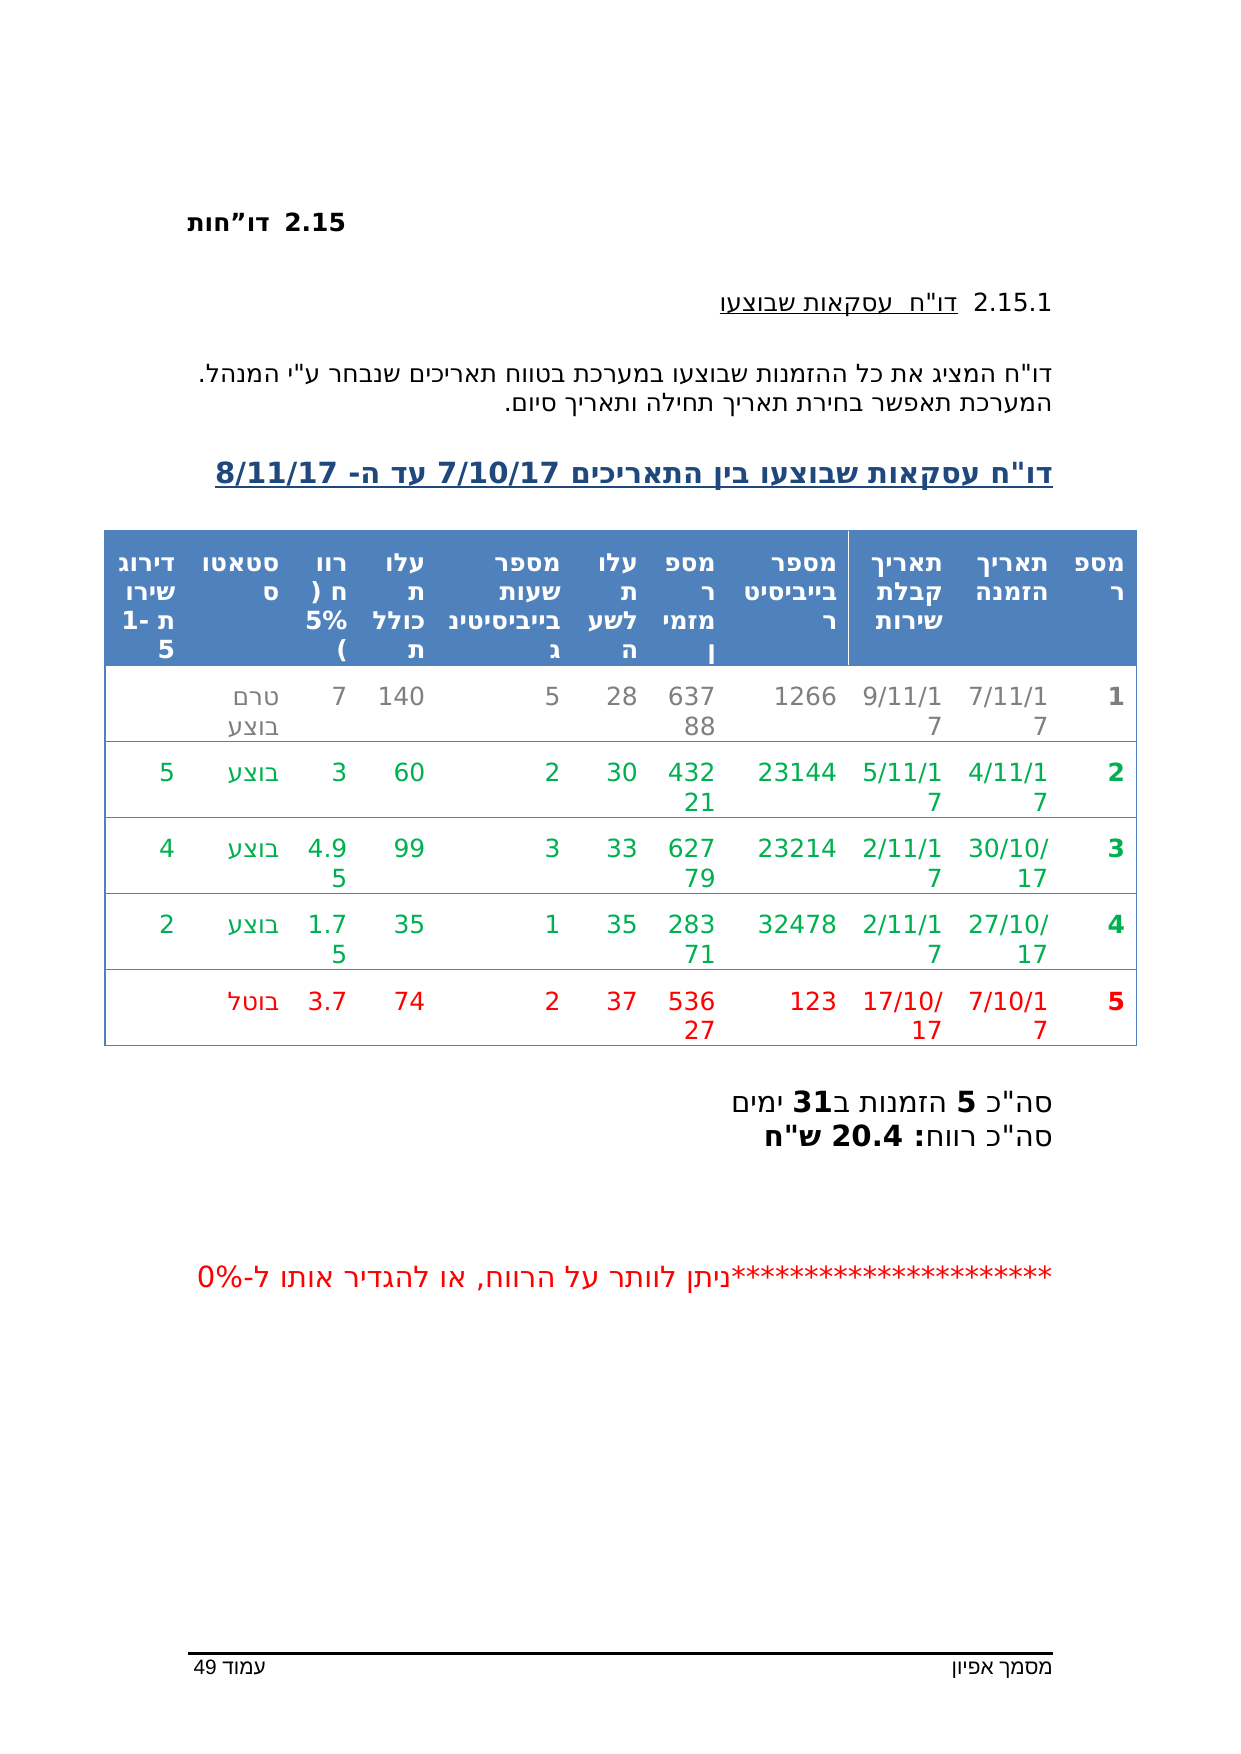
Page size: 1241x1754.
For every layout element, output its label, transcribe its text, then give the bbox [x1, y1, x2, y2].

table_cell 30 [572, 742, 649, 817]
table_header תאריך קבלת שירות [849, 531, 954, 665]
table_header עלות לשעה [572, 531, 649, 665]
table_cell 123 [727, 970, 848, 1045]
table_cell 7/10/17 [954, 970, 1060, 1045]
table_cell 35 [359, 894, 437, 969]
text **********************ניתן לוותר על הרווח, או להגדיר אותו ל-0% [187, 1260, 1053, 1294]
text סה"כ 5 הזמנות ב31 ימים [187, 1086, 1053, 1120]
table_cell 2 [106, 894, 186, 969]
table_cell 2/11/17 [849, 894, 954, 969]
table_cell 28371 [649, 894, 727, 969]
table_cell 3 [437, 818, 572, 893]
table_cell 9/11/17 [849, 666, 954, 741]
table_header רווח (5%) [291, 531, 359, 665]
table_cell 23214 [727, 818, 848, 893]
table_cell 4.95 [291, 818, 359, 893]
table_cell 2 [1060, 742, 1136, 817]
table_cell [106, 970, 186, 1045]
table_cell 4 [106, 818, 186, 893]
table_cell 3 [1060, 818, 1136, 893]
list 2.15.1 דו"ח עסקאות שבוצעו [187, 288, 1053, 317]
subtitle 2.15 דו”חות [187, 208, 979, 237]
table_cell 74 [359, 970, 437, 1045]
table_cell 5 [437, 666, 572, 741]
table_cell 5 [106, 742, 186, 817]
table_cell 63788 [649, 666, 727, 741]
table_cell 1 [437, 894, 572, 969]
table_header מספר מזמין [649, 531, 727, 665]
table_cell 7 [291, 666, 359, 741]
table_cell [106, 666, 186, 741]
table_cell 1266 [727, 666, 848, 741]
table_cell 1.75 [291, 894, 359, 969]
table_cell 32478 [727, 894, 848, 969]
table_cell 1 [1060, 666, 1136, 741]
table_cell 60 [359, 742, 437, 817]
table_cell 3 [291, 742, 359, 817]
table_cell 7/11/17 [954, 666, 1060, 741]
table_header מספר שעות בייביסיטינג [437, 531, 572, 665]
table_cell 62779 [649, 818, 727, 893]
table_cell 5 [1060, 970, 1136, 1045]
table_cell 30/10/17 [954, 818, 1060, 893]
table_cell בוצע [186, 818, 291, 893]
table_cell 2/11/17 [849, 818, 954, 893]
table_cell 140 [359, 666, 437, 741]
table_cell 99 [359, 818, 437, 893]
table_cell טרם בוצע [186, 666, 291, 741]
table_header מספר בייביסיטר [727, 531, 848, 665]
table_cell בוצע [186, 894, 291, 969]
table_header דירוג שירות 1-5 [106, 531, 186, 665]
table_cell 4 [1060, 894, 1136, 969]
table_header מספר [1060, 531, 1136, 665]
table_cell 3.7 [291, 970, 359, 1045]
text דו"ח המציג את כל ההזמנות שבוצעו במערכת בטווח תאריכים שנבחר ע"י המנהל. המערכת תאפשר בחירת תאריך תחילה ותאריך סיום. [187, 359, 1053, 417]
table_cell 5/11/17 [849, 742, 954, 817]
table_header סטאטוס [186, 531, 291, 665]
table_cell 35 [572, 894, 649, 969]
table_cell 17/10/17 [849, 970, 954, 1045]
text סה"כ רווח: 20.4 ש"ח [187, 1120, 1053, 1154]
table_header עלות כוללת [359, 531, 437, 665]
table_cell 33 [572, 818, 649, 893]
table_cell 27/10/17 [954, 894, 1060, 969]
text דו"ח עסקאות שבוצעו בין התאריכים 7/10/17 עד ה- 8/11/17 [187, 457, 1053, 491]
table_cell 43221 [649, 742, 727, 817]
table_cell בוצע [186, 742, 291, 817]
table_cell 4/11/17 [954, 742, 1060, 817]
table_header תאריך הזמנה [954, 531, 1060, 665]
table_cell 28 [572, 666, 649, 741]
table_cell 23144 [727, 742, 848, 817]
table_cell 37 [572, 970, 649, 1045]
table_cell 53627 [649, 970, 727, 1045]
table_cell 2 [437, 970, 572, 1045]
table_cell 2 [437, 742, 572, 817]
table_cell בוטל [186, 970, 291, 1045]
